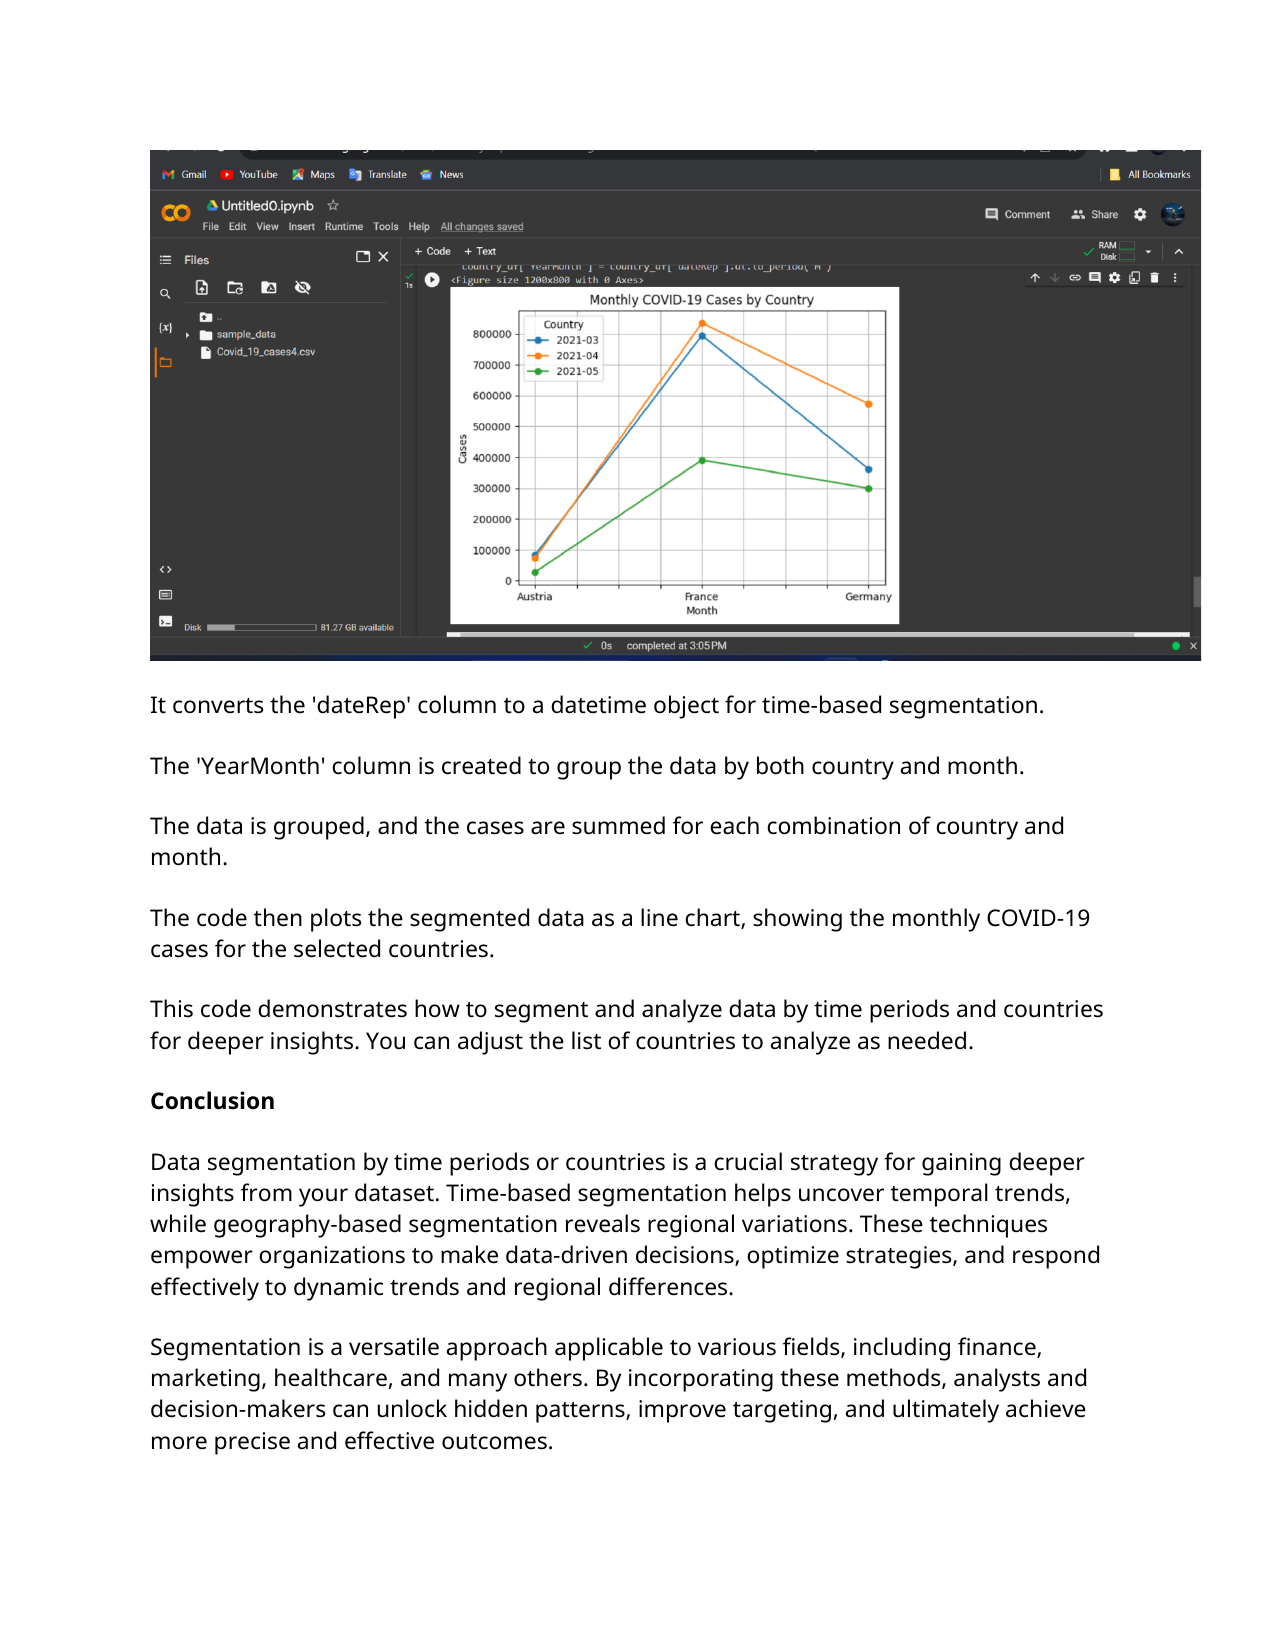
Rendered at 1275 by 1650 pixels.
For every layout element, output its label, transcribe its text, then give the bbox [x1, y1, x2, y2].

text The 'YearMonth' column is created to group the data by both country and month. [150, 750, 1125, 781]
text This code demonstrates how to segment and analyze data by time periods and countries for deeper insights. You can adjust the list of countries to analyze as needed. [150, 993, 1125, 1056]
text Conclusion [150, 1085, 1125, 1116]
text It converts the 'dateRep' column to a datetime object for time-based segmentation. [150, 689, 1125, 721]
text Segmentation is a versatile approach applicable to various fields, including finance, marketing, healthcare, and many others. By incorporating these methods, analysts and decision-makers can unlock hidden patterns, improve targeting, and ultimately achieve more precise and effective outcomes. [150, 1331, 1125, 1456]
picture [150, 150, 1202, 661]
text The data is grouped, and the cases are summed for each combination of country and month. [150, 810, 1125, 873]
text The code then plots the segmented data as a line chart, showing the monthly COVID-19 cases for the selected countries. [150, 902, 1125, 964]
text Data segmentation by time periods or countries is a crucial strategy for gaining deeper insights from your dataset. Time-based segmentation helps uncover temporal trends, while geography-based segmentation reveals regional variations. These techniques empower organizations to make data-driven decisions, optimize strategies, and respond effectively to dynamic trends and regional differences. [150, 1146, 1125, 1302]
